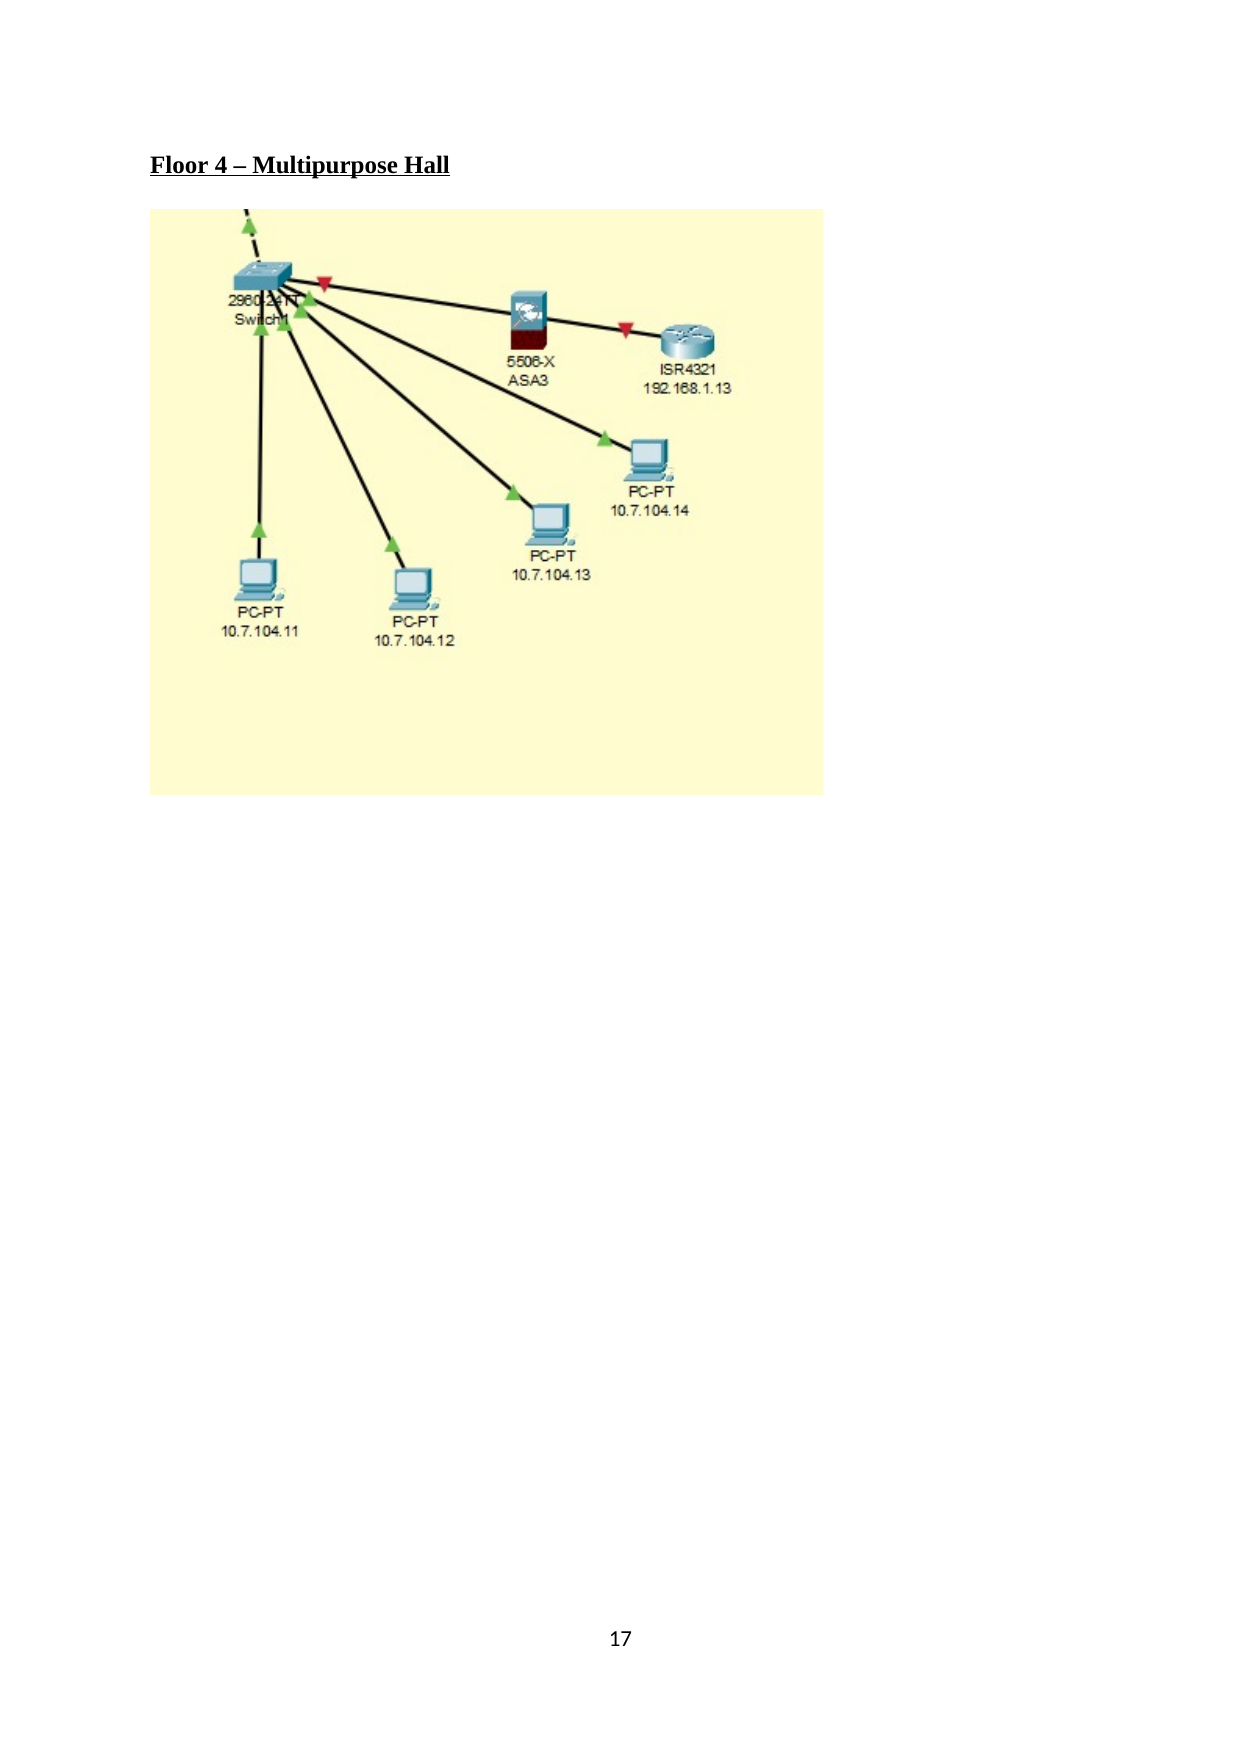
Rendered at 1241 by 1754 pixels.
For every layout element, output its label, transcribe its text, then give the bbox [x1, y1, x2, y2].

picture [150, 209, 824, 795]
text Floor 4 – Multipurpose Hall [150, 150, 1090, 179]
